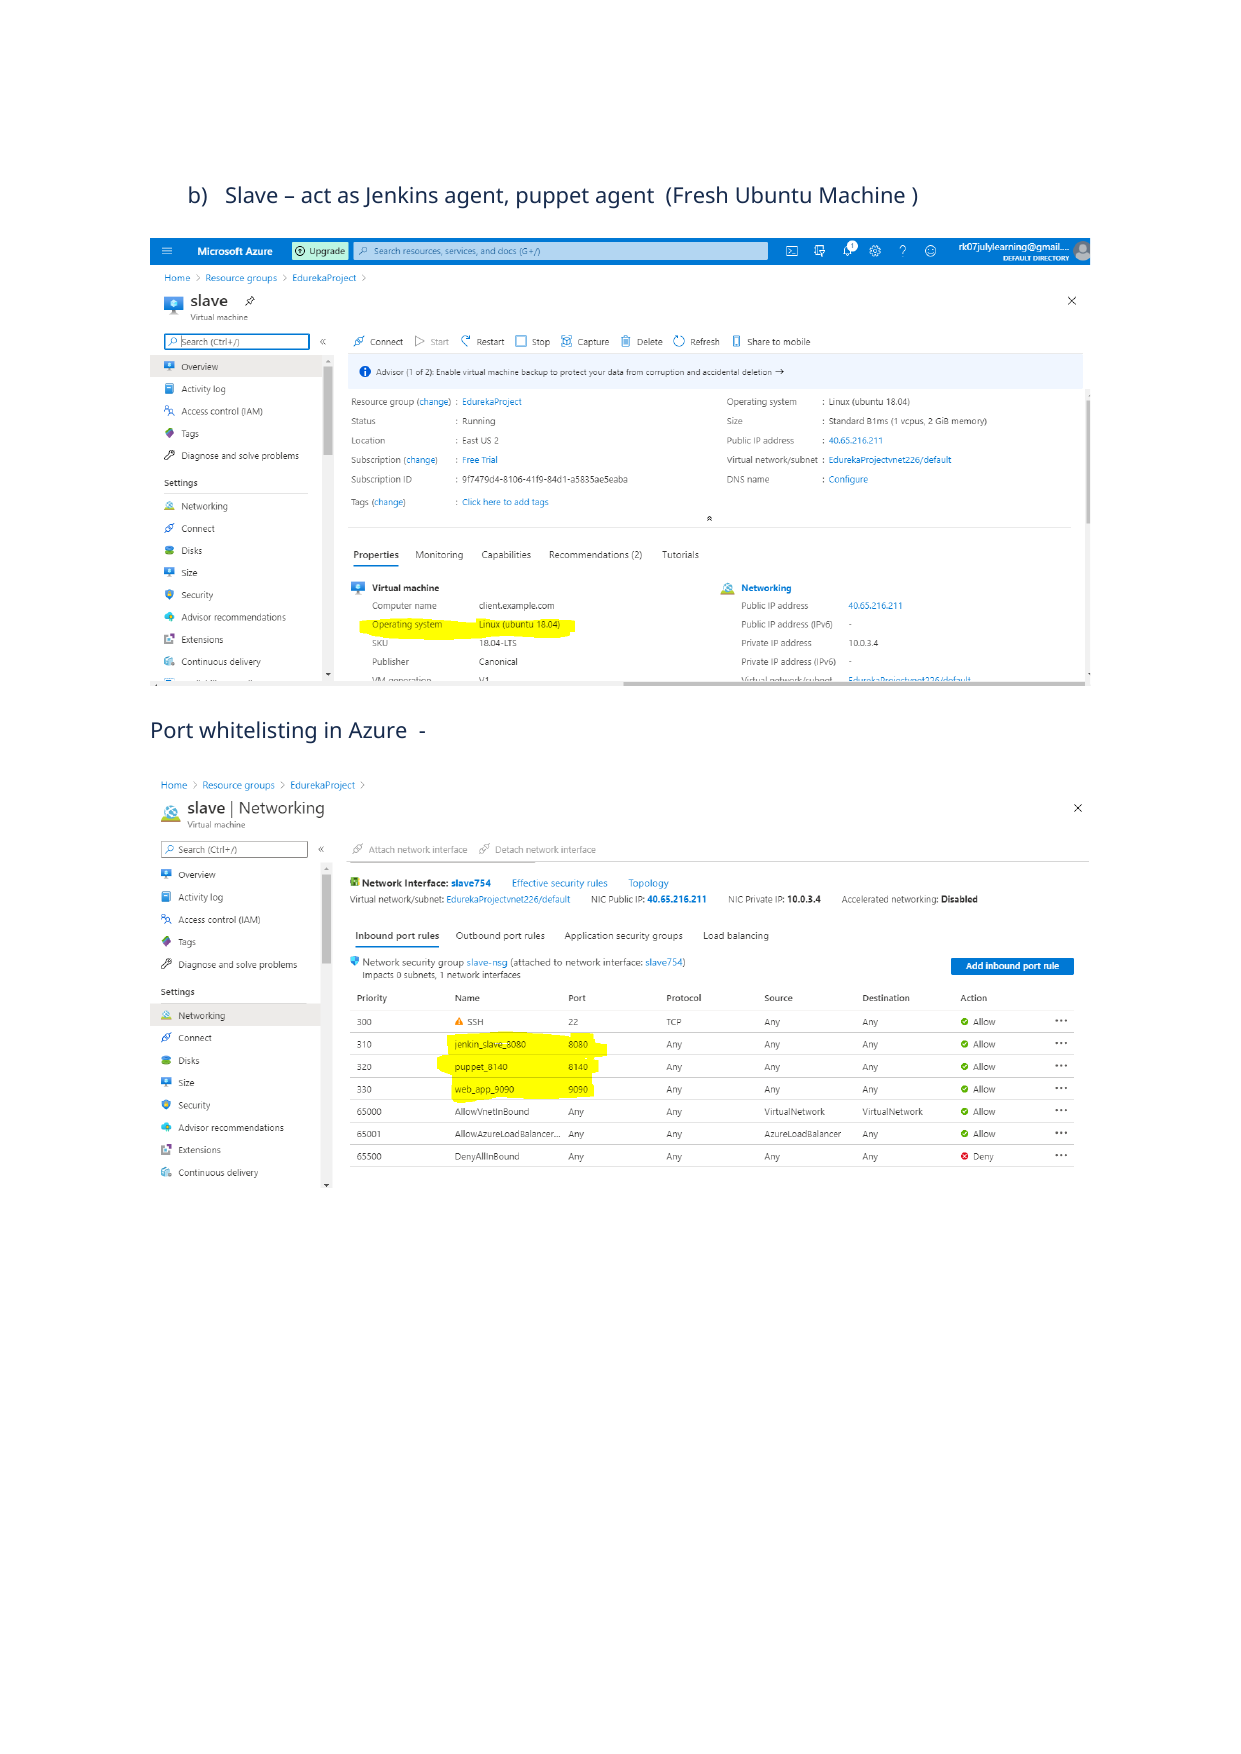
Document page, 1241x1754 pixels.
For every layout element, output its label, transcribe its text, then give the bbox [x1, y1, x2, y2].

list Slave – act as Jenkins agent, puppet agent (Fresh Ubuntu Machine ) [187, 180, 1090, 209]
picture [150, 238, 1091, 686]
text Port whitelisting in Azure - [150, 715, 1090, 745]
picture [150, 774, 1091, 1188]
